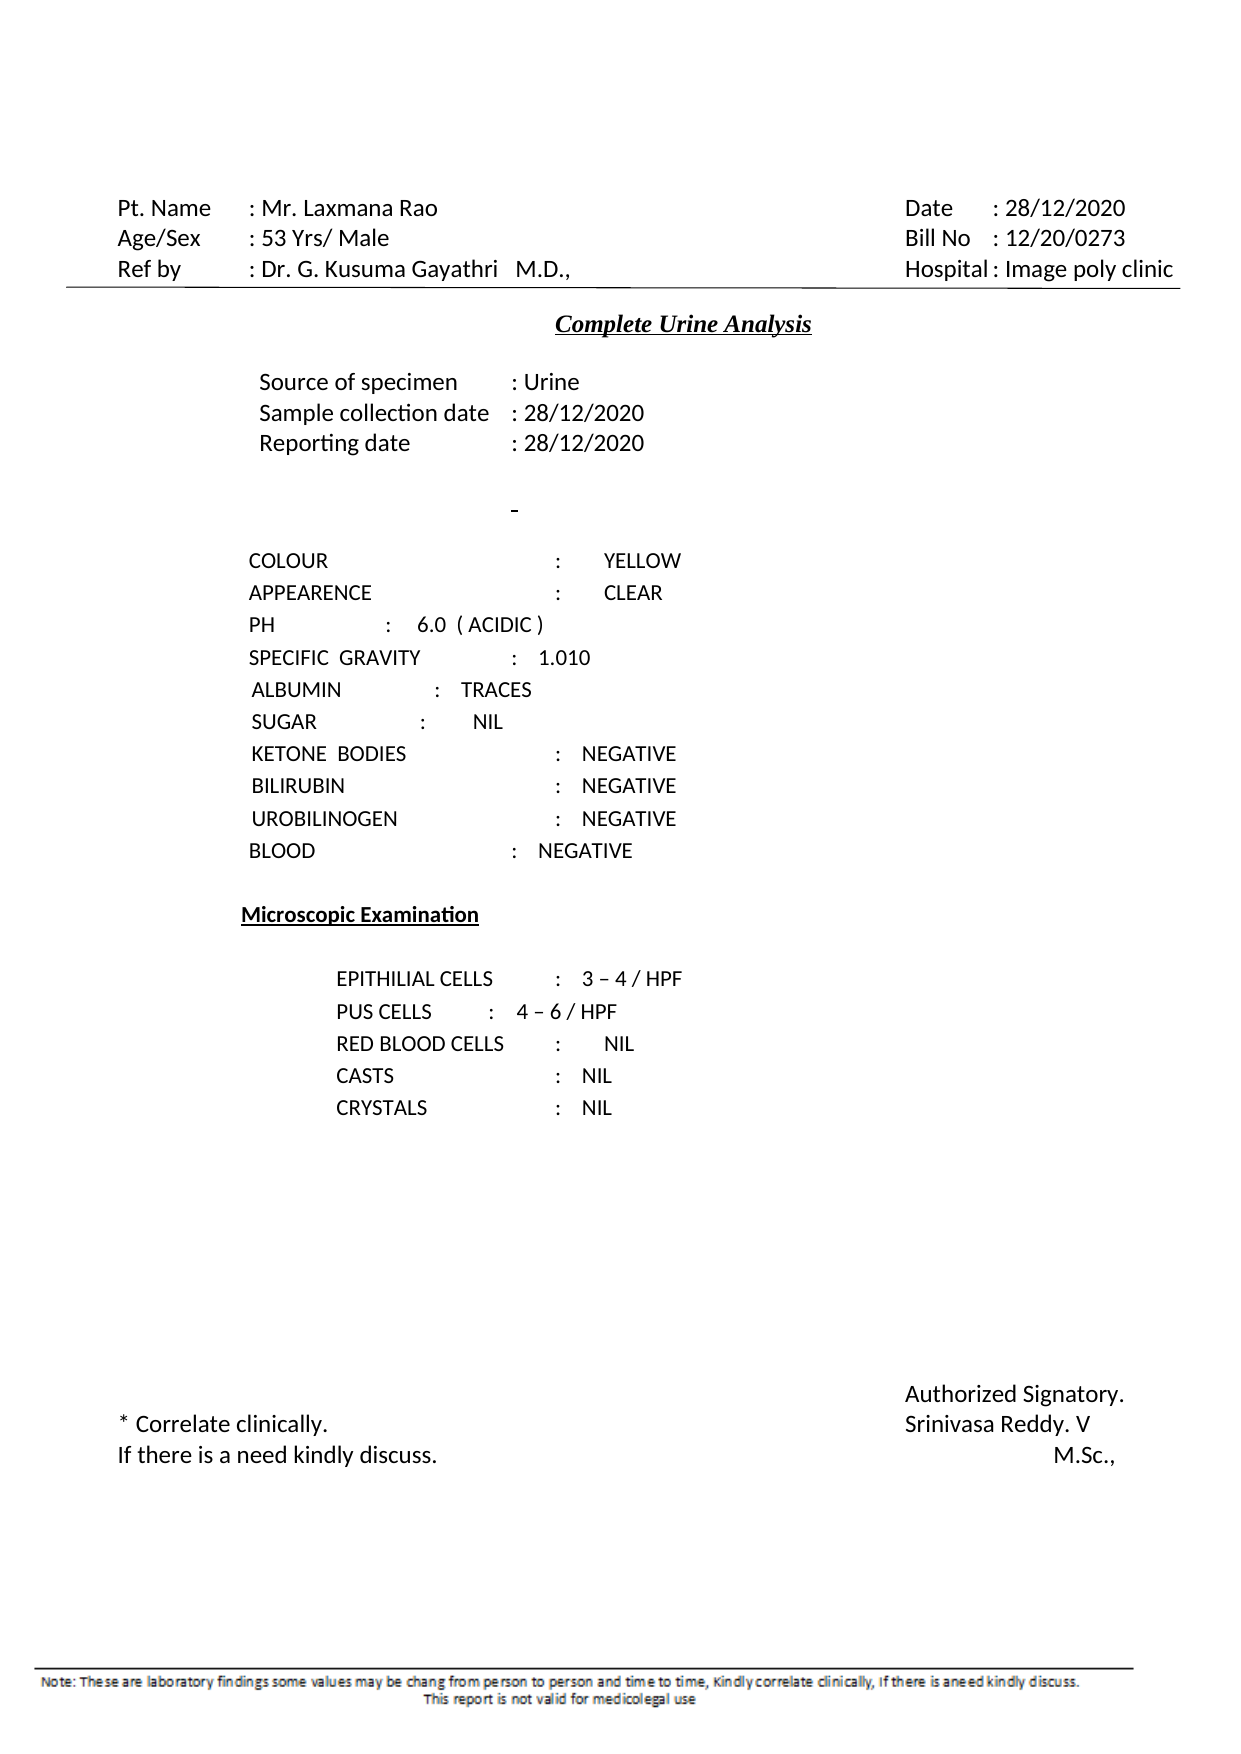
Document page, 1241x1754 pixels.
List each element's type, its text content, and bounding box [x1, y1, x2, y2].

text Pt. Name : Mr. Laxmana Rao Date : 28/12/2020 [74, 192, 1210, 222]
text Reporting date : 28/12/2020 [259, 427, 1210, 458]
text * Correlate clinically. Srinivasa Reddy. V [74, 1408, 1210, 1439]
text Sample collection date : 28/12/2020 [259, 397, 1210, 427]
text KETONE BODIES : NEGATIVE [30, 739, 1210, 767]
text UROBILINOGEN : NEGATIVE [30, 804, 1210, 832]
text ALBUMIN : TRACES [30, 675, 1210, 703]
text BLOOD : NEGATIVE [30, 836, 1210, 864]
text If there is a need kindly discuss. M.Sc., [74, 1439, 1210, 1469]
text COLOUR : YELLOW [205, 546, 1210, 574]
text RED BLOOD CELLS : NIL [292, 1029, 1210, 1057]
text Microscopic Examination [30, 900, 1210, 928]
text Source of specimen : Urine [259, 366, 1210, 397]
text Authorized Signatory. [905, 1378, 1210, 1408]
text Ref by : Dr. G. Kusuma Gayathri M.D., Hospital : Image poly clinic [74, 253, 1210, 283]
text BILIRUBIN : NEGATIVE [30, 771, 1210, 799]
text CRYSTALS : NIL [30, 1093, 1210, 1121]
text PH : 6.0 ( ACIDIC ) [205, 611, 1210, 638]
text Age/Sex : 53 Yrs/ Male Bill No : 12/20/0273 [74, 222, 1210, 253]
text CASTS : NIL [292, 1061, 1210, 1089]
text PUS CELLS : 4 – 6 / HPF [30, 997, 1210, 1025]
text Complete Urine Analysis [511, 309, 1210, 338]
text SUGAR : NIL [30, 707, 1210, 735]
picture [30, 1665, 1137, 1709]
text EPITHILIAL CELLS : 3 – 4 / HPF [292, 964, 1210, 993]
text APPEARENCE : CLEAR [205, 578, 1210, 606]
text SPECIFIC GRAVITY : 1.010 [30, 643, 1210, 671]
